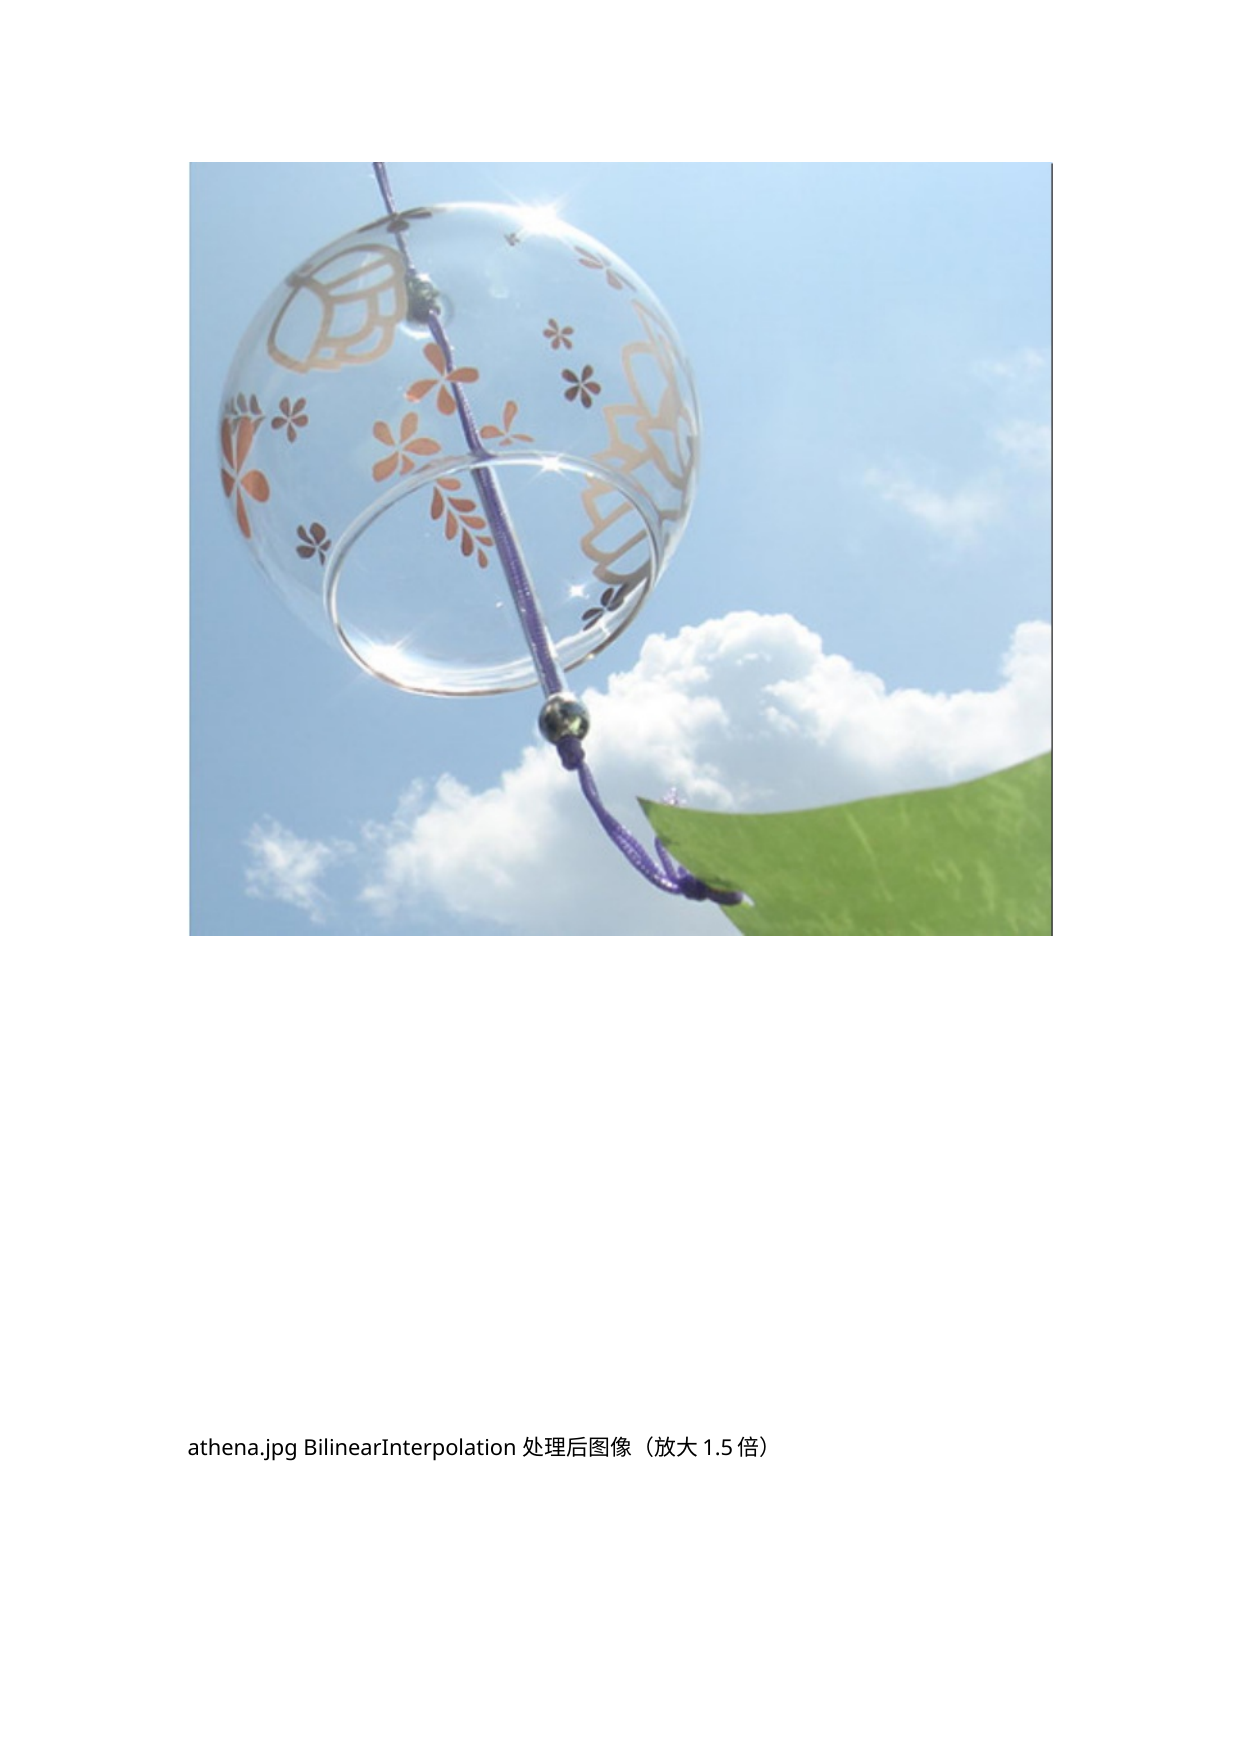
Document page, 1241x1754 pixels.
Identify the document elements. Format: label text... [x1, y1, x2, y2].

picture [187, 162, 1053, 936]
text athena.jpg BilinearInterpolation 处理后图像（放大1.5倍） [187, 1429, 1053, 1462]
